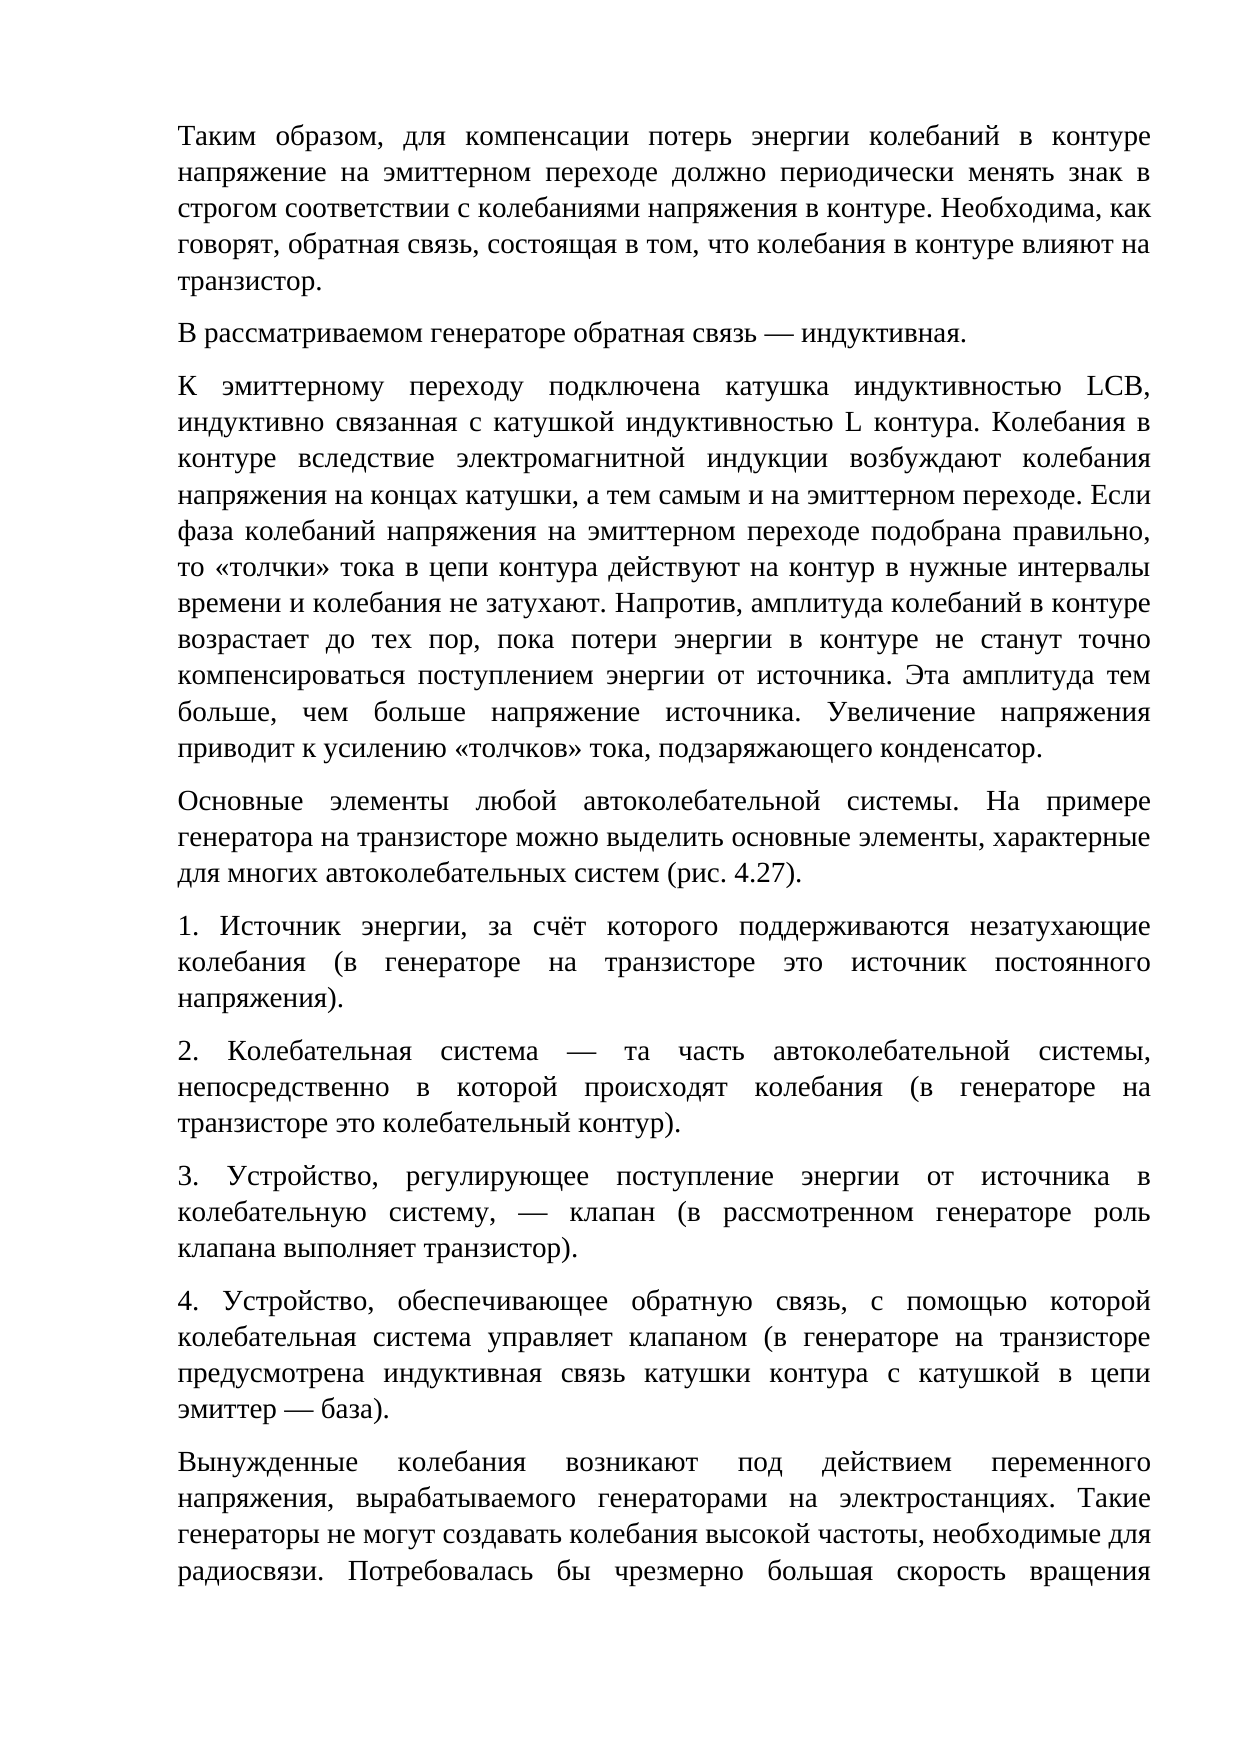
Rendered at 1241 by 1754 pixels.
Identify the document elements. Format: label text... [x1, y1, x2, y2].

text В рассматриваемом генераторе обратная связь — индуктивная. [177, 316, 1152, 349]
text К эмиттерному переходу подключена катушка индуктивностью LCB, индуктивно связанная с катушкой индуктивностью L контура. Колебания в контуре вследствие электромагнитной индукции возбуждают колебания напряжения на концах катушки, а тем самым и на эмиттерном переходе. Если фаза колебаний напряжения на эмиттерном переходе подобрана правильно, то «толчки» тока в цепи контура действуют на контур в нужные интервалы времени и колебания не затухают. Напротив, амплитуда колебаний в контуре возрастает до тех пор, пока потери энергии в контуре не станут точно компенсироваться поступлением энергии от источника. Эта амплитуда тем больше, чем больше напряжение источника. Увеличение напряжения приводит к усилению «толчков» тока, подзаряжающего конденсатор. [177, 368, 1152, 763]
text 2. Колебательная система — та часть автоколебательной системы, непосредственно в которой происходят колебания (в генераторе на транзисторе это колебательный контур). [177, 1033, 1152, 1139]
text 4. Устройство, обеспечивающее обратную связь, с помощью которой колебательная система управляет клапаном (в генераторе на транзисторе предусмотрена индуктивная связь катушки контура с катушкой в цепи эмиттер — база). [177, 1283, 1152, 1425]
text 3. Устройство, регулирующее поступление энергии от источника в колебательную систему, — клапан (в рассмотренном генераторе роль клапана выполняет транзистор). [177, 1158, 1152, 1264]
text Основные элементы любой автоколебательной системы. На примере генератора на транзисторе можно выделить основные элементы, характерные для многих автоколебательных систем (рис. 4.27). [177, 783, 1152, 888]
text 1. Источник энергии, за счёт которого поддерживаются незатухающие колебания (в генераторе на транзисторе это источник постоянного напряжения). [177, 908, 1152, 1013]
text Таким образом, для компенсации потерь энергии колебаний в контуре напряжение на эмиттерном переходе должно периодически менять знак в строгом соответствии с колебаниями напряжения в контуре. Необходима, как говорят, обратная связь, состоящая в том, что колебания в контуре влияют на транзистор. [177, 118, 1152, 296]
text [177, 1444, 1152, 1586]
